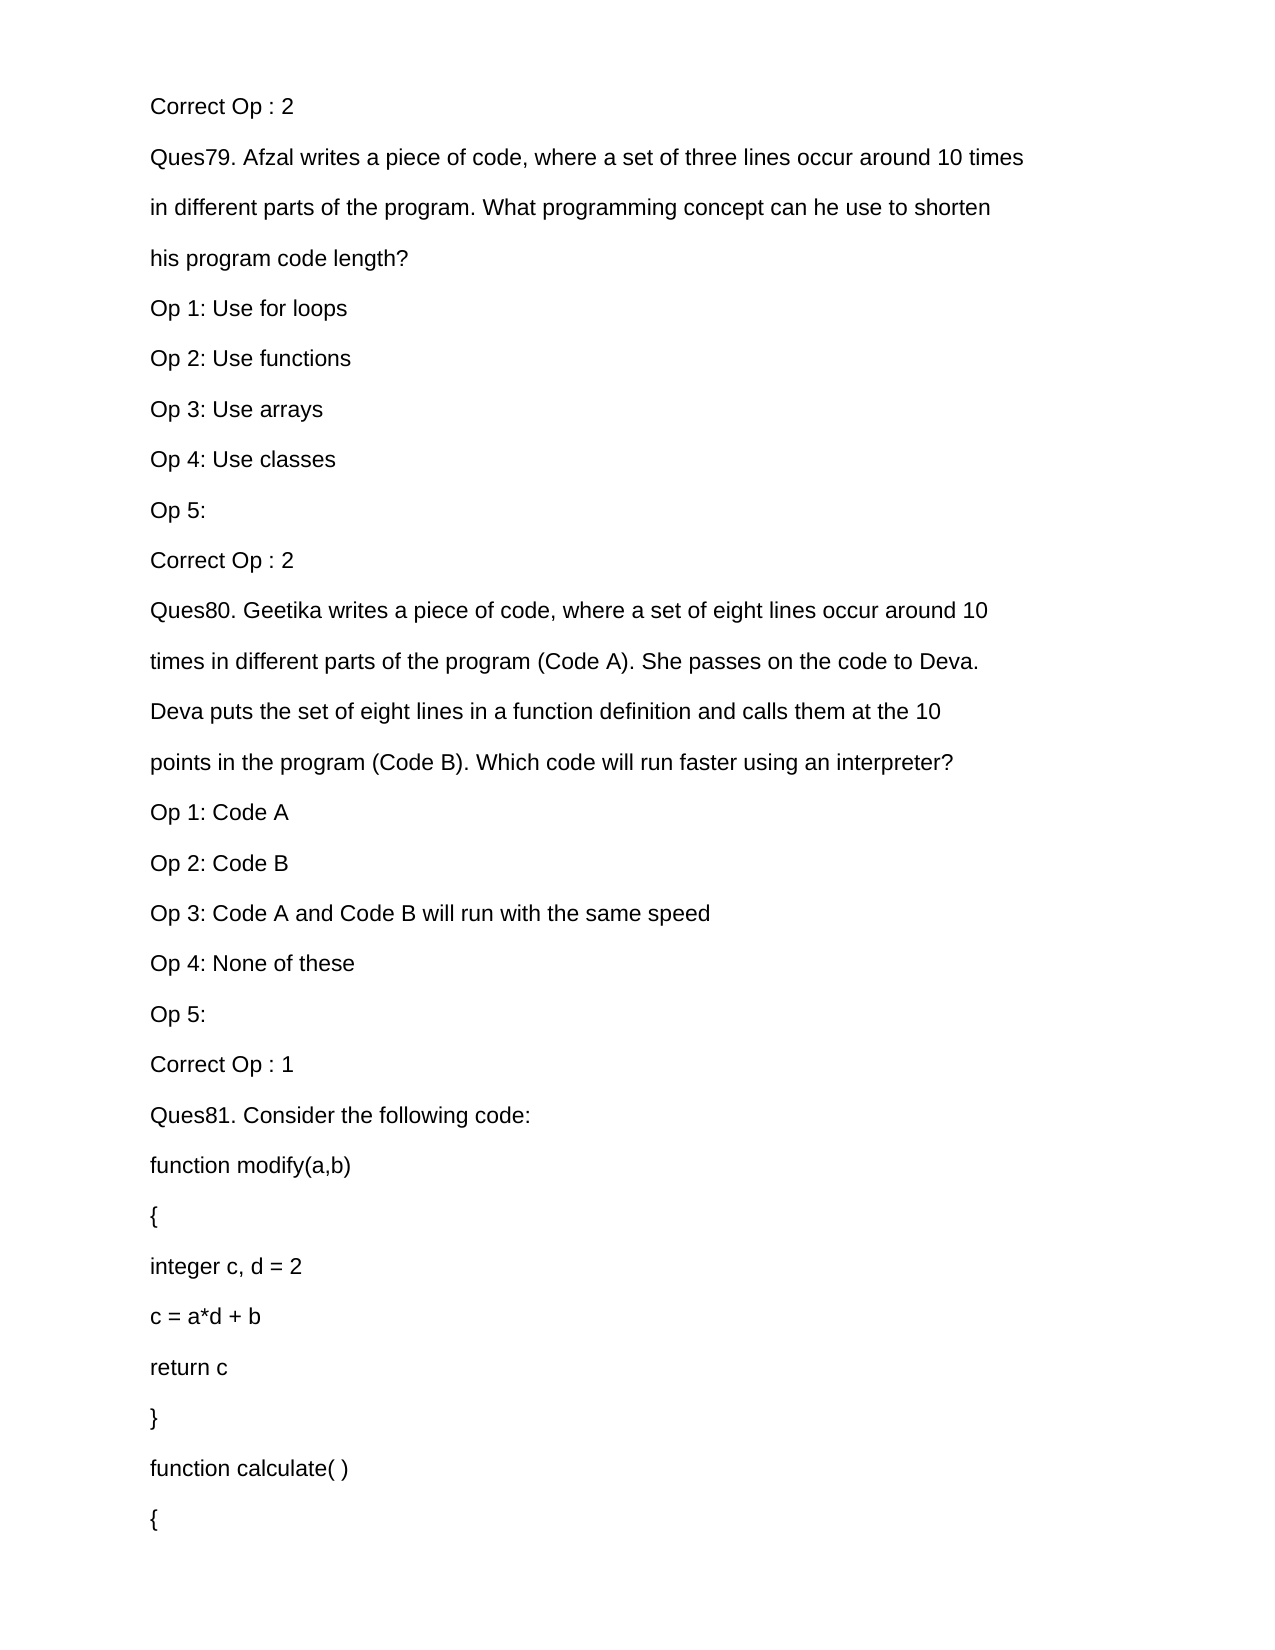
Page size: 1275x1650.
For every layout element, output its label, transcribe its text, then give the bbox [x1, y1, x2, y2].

text integer c, d = 2 [150, 1253, 1184, 1279]
text Op 4: None of these [150, 950, 1184, 977]
text Op 5: [150, 1001, 1184, 1027]
text function modify(a,b) [150, 1152, 1184, 1178]
text Correct Op : 2 [150, 93, 1184, 120]
text Op 3: Code A and Code B will run with the same speed [150, 900, 1184, 926]
text { [150, 1505, 1184, 1531]
text Deva puts the set of eight lines in a function definition and calls them at the 10 [150, 698, 1184, 725]
text Ques80. Geetika writes a piece of code, where a set of eight lines occur around 10 [150, 597, 1184, 624]
text Op 2: Use functions [150, 345, 1184, 372]
text c = a*d + b [150, 1303, 1184, 1330]
text Op 2: Code B [150, 849, 1184, 876]
text times in different parts of the program (Code A). She passes on the code to Deva. [150, 648, 1184, 674]
text Op 3: Use arrays [150, 396, 1184, 422]
text Correct Op : 1 [150, 1051, 1184, 1078]
text points in the program (Code B). Which code will run faster using an interpreter? [150, 749, 1184, 775]
text Correct Op : 2 [150, 547, 1184, 573]
text { [150, 1202, 1184, 1229]
text function calculate( ) [150, 1454, 1184, 1481]
text his program code length? [150, 244, 1184, 271]
text Op 5: [150, 497, 1184, 523]
text Op 4: Use classes [150, 446, 1184, 473]
text Op 1: Use for loops [150, 295, 1184, 321]
text } [150, 1404, 1184, 1431]
text Ques79. Afzal writes a piece of code, where a set of three lines occur around 10 times [150, 144, 1184, 170]
text in different parts of the program. What programming concept can he use to shorten [150, 194, 1184, 221]
text Ques81. Consider the following code: [150, 1102, 1184, 1128]
text Op 1: Code A [150, 799, 1184, 826]
text return c [150, 1354, 1184, 1380]
